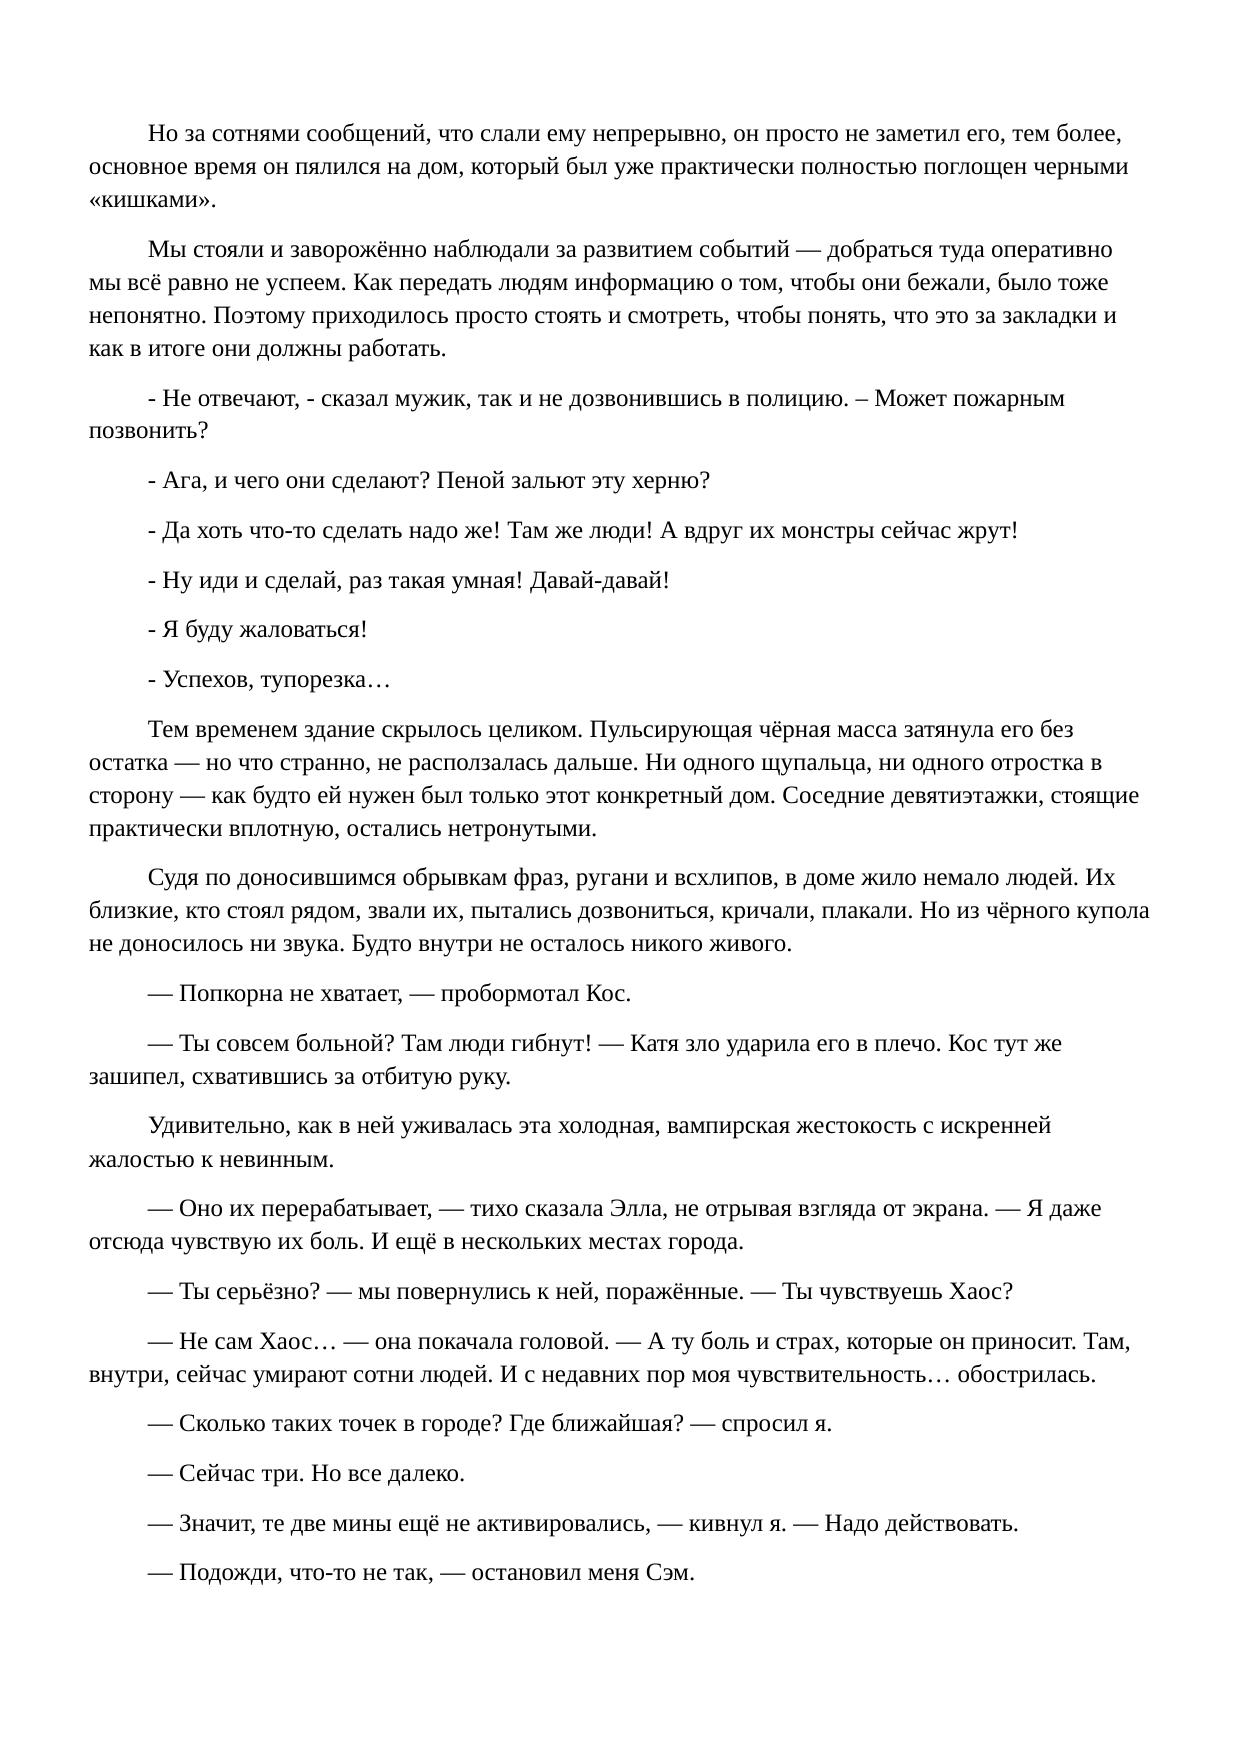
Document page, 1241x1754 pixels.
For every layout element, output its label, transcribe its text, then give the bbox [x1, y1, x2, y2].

text - Успехов, тупорезка… [88, 664, 1152, 693]
text — Сколько таких точек в городе? Где ближайшая? — спросил я. [88, 1408, 1152, 1437]
text — Попкорна не хватает, — пробормотал Кос. [88, 978, 1152, 1007]
text - Я буду жаловаться! [88, 614, 1152, 643]
text — Не сам Хаос… — она покачала головой. — А ту боль и страх, которые он приносит. Там, внутри, сейчас умирают сотни людей. И с недавних пор моя чувствительность… обострилась. [88, 1326, 1152, 1387]
text - Ну иди и сделай, раз такая умная! Давай-давай! [88, 565, 1152, 593]
text Тем временем здание скрылось целиком. Пульсирующая чёрная масса затянула его без остатка — но что странно, не расползалась дальше. Ни одного щупальца, ни одного отростка в сторону — как будто ей нужен был только этот конкретный дом. Соседние девятиэтажки, стоящие практически вплотную, остались нетронутыми. [88, 714, 1152, 842]
text - Да хоть что-то сделать надо же! Там же люди! А вдруг их монстры сейчас жрут! [88, 515, 1152, 544]
text — Подожди, что-то не так, — остановил меня Сэм. [88, 1557, 1152, 1586]
text — Оно их перерабатывает, — тихо сказала Элла, не отрывая взгляда от экрана. — Я даже отсюда чувствую их боль. И ещё в нескольких местах города. [88, 1193, 1152, 1255]
text Мы стояли и заворожённо наблюдали за развитием событий — добраться туда оперативно мы всё равно не успеем. Как передать людям информацию о том, чтобы они бежали, было тоже непонятно. Поэтому приходилось просто стоять и смотреть, чтобы понять, что это за закладки и как в итоге они должны работать. [88, 234, 1152, 362]
text — Ты совсем больной? Там люди гибнут! — Катя зло ударила его в плечо. Кос тут же зашипел, схватившись за отбитую руку. [88, 1028, 1152, 1090]
text — Значит, те две мины ещё не активировались, — кивнул я. — Надо действовать. [88, 1508, 1152, 1537]
text Удивительно, как в ней уживалась эта холодная, вампирская жестокость с искренней жалостью к невинным. [88, 1111, 1152, 1172]
text Судя по доносившимся обрывкам фраз, ругани и всхлипов, в доме жило немало людей. Их близкие, кто стоял рядом, звали их, пытались дозвониться, кричали, плакали. Но из чёрного купола не доносилось ни звука. Будто внутри не осталось никого живого. [88, 862, 1152, 957]
text - Ага, и чего они сделают? Пеной зальют эту херню? [88, 465, 1152, 494]
text - Не отвечают, - сказал мужик, так и не дозвонившись в полицию. – Может пожарным позвонить? [88, 383, 1152, 444]
text Но за сотнями сообщений, что слали ему непрерывно, он просто не заметил его, тем более, основное время он пялился на дом, который был уже практически полностью поглощен черными «кишками». [88, 118, 1152, 213]
text — Сейчас три. Но все далеко. [88, 1458, 1152, 1487]
text — Ты серьёзно? — мы повернулись к ней, поражённые. — Ты чувствуешь Хаос? [88, 1276, 1152, 1305]
